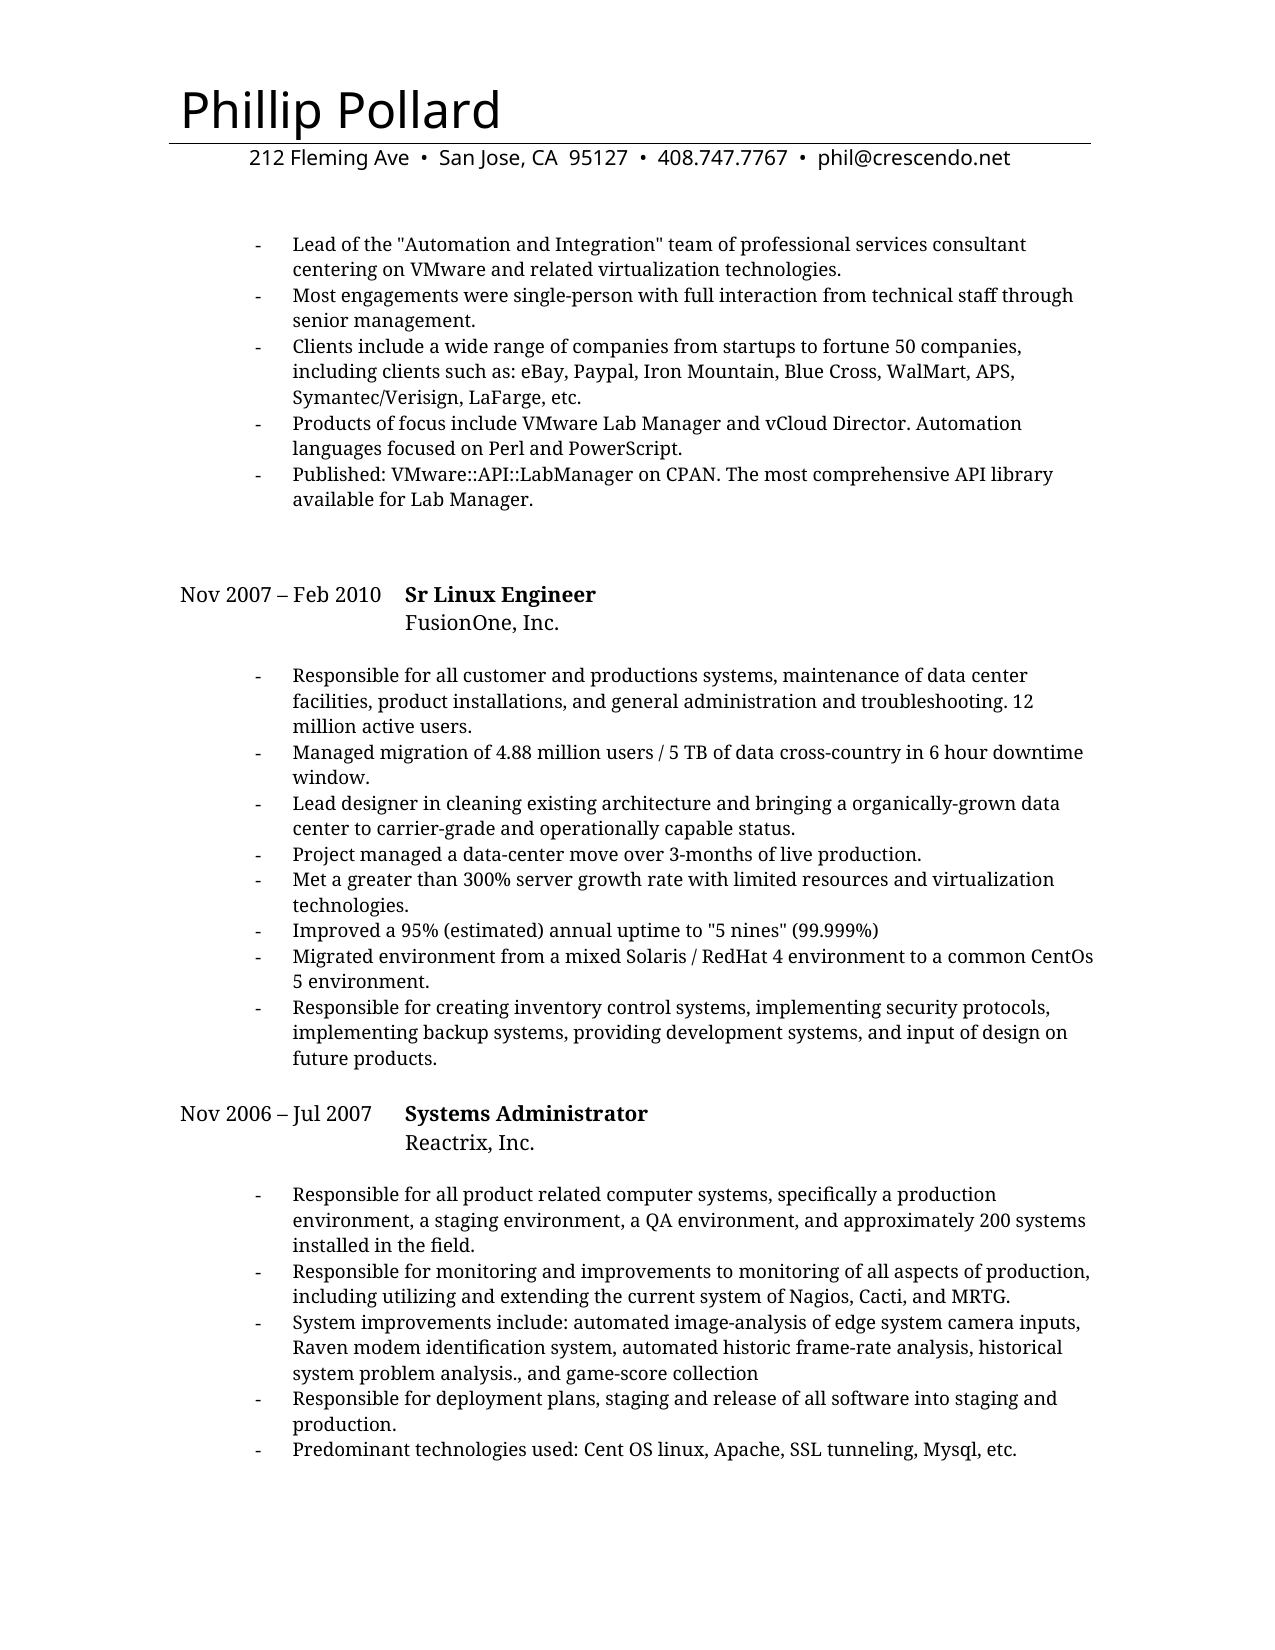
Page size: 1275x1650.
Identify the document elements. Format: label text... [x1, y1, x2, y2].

list Improved a 95% (estimated) annual uptime to "5 nines" (99.999%) [255, 918, 1095, 943]
list Lead of the "Automation and Integration" team of professional services consultant centering on VMware and related virtualization technologies. [255, 231, 1095, 282]
text FusionOne, Inc. [180, 608, 1095, 637]
list Responsible for deployment plans, staging and release of all software into staging and production. [255, 1386, 1095, 1437]
list Products of focus include VMware Lab Manager and vCloud Director. Automation languages focused on Perl and PowerScript. [255, 410, 1095, 461]
text Reactrix, Inc. [180, 1128, 1095, 1156]
list Migrated environment from a mixed Solaris / RedHat 4 environment to a common CentOs 5 environment. [255, 943, 1095, 994]
list Lead designer in cleaning existing architecture and bringing a organically-grown data center to carrier-grade and operationally capable status. [255, 790, 1095, 841]
list Predominant technologies used: Cent OS linux, Apache, SSL tunneling, Mysql, etc. [255, 1437, 1095, 1462]
list Responsible for creating inventory control systems, implementing security protocols, implementing backup systems, providing development systems, and input of design on future products. [255, 994, 1095, 1071]
list Met a greater than 300% server growth rate with limited resources and virtualization technologies. [255, 867, 1095, 918]
list Clients include a wide range of companies from startups to fortune 50 companies, including clients such as: eBay, Paypal, Iron Mountain, Blue Cross, WalMart, APS, Symantec/Verisign, LaFarge, etc. [255, 333, 1095, 410]
list Project managed a data-center move over 3-months of live production. [255, 841, 1095, 867]
list Responsible for monitoring and improvements to monitoring of all aspects of production, including utilizing and extending the current system of Nagios, Cacti, and MRTG. [255, 1258, 1095, 1309]
list System improvements include: automated image-analysis of edge system camera inputs, Raven modem identification system, automated historic frame-rate analysis, historical system problem analysis., and game-score collection [255, 1309, 1095, 1386]
list Managed migration of 4.88 million users / 5 TB of data cross-country in 6 hour downtime window. [255, 739, 1095, 790]
list Responsible for all customer and productions systems, maintenance of data center facilities, product installations, and general administration and troubleshooting. 12 million active users. [255, 662, 1095, 739]
text Nov 2007 – Feb 2010 Sr Linux Engineer [180, 580, 1095, 608]
list Most engagements were single-person with full interaction from technical staff through senior management. [255, 282, 1095, 333]
list Published: VMware::API::LabManager on CPAN. The most comprehensive API library available for Lab Manager. [255, 461, 1095, 512]
text Nov 2006 – Jul 2007 Systems Administrator [180, 1099, 1095, 1128]
list Responsible for all product related computer systems, specifically a production environment, a staging environment, a QA environment, and approximately 200 systems installed in the field. [255, 1182, 1095, 1258]
